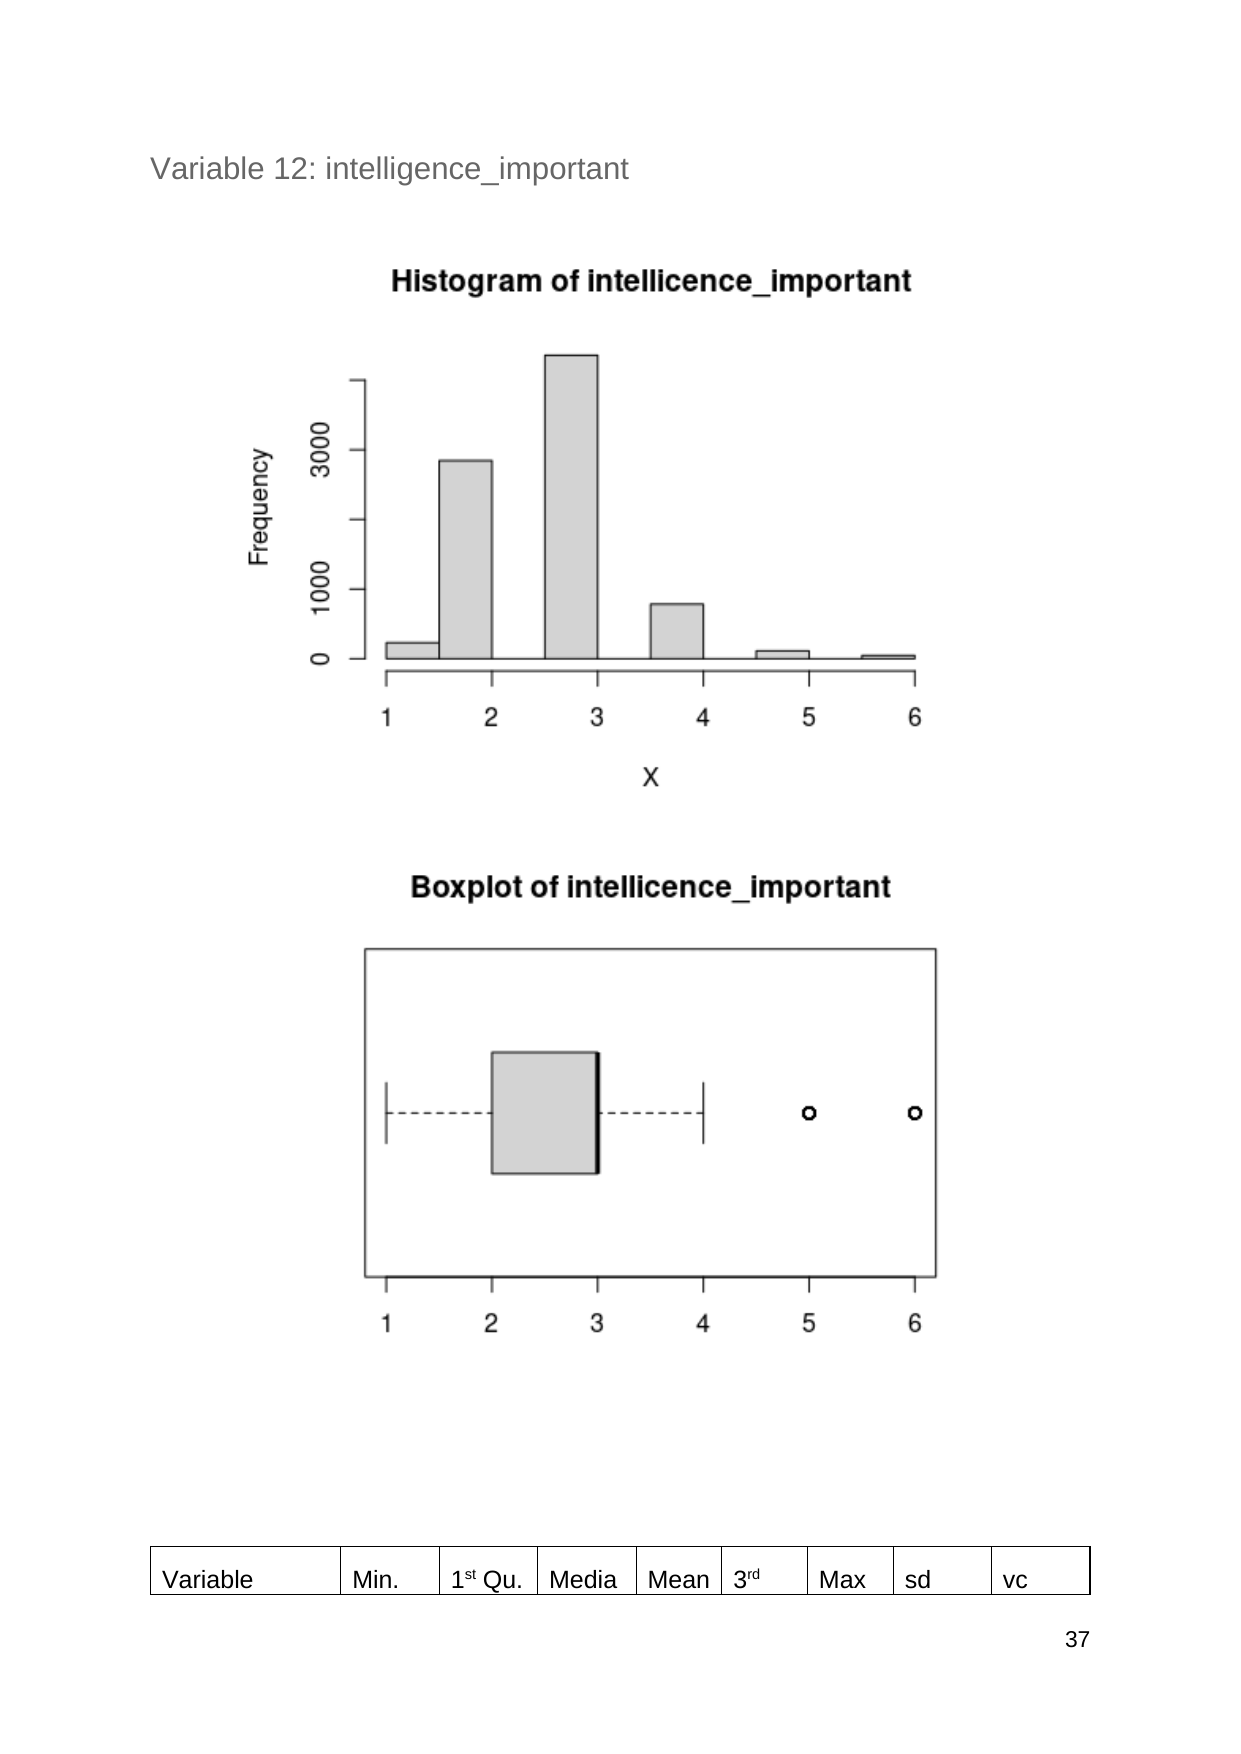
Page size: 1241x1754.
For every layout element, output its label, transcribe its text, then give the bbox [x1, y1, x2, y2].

table_header Min. [341, 1547, 439, 1594]
table_header Variable [151, 1547, 340, 1594]
table_header 3rd Qu. [722, 1547, 807, 1594]
table_header Max [808, 1547, 893, 1594]
table_header Mean [637, 1547, 721, 1594]
picture [241, 219, 999, 1432]
table_header sd [894, 1547, 991, 1594]
table_header Median [538, 1547, 636, 1594]
table_header 1st Qu. [440, 1547, 537, 1594]
subtitle Variable 12: intelligence_important [150, 150, 1090, 186]
table_header vc [992, 1547, 1089, 1594]
